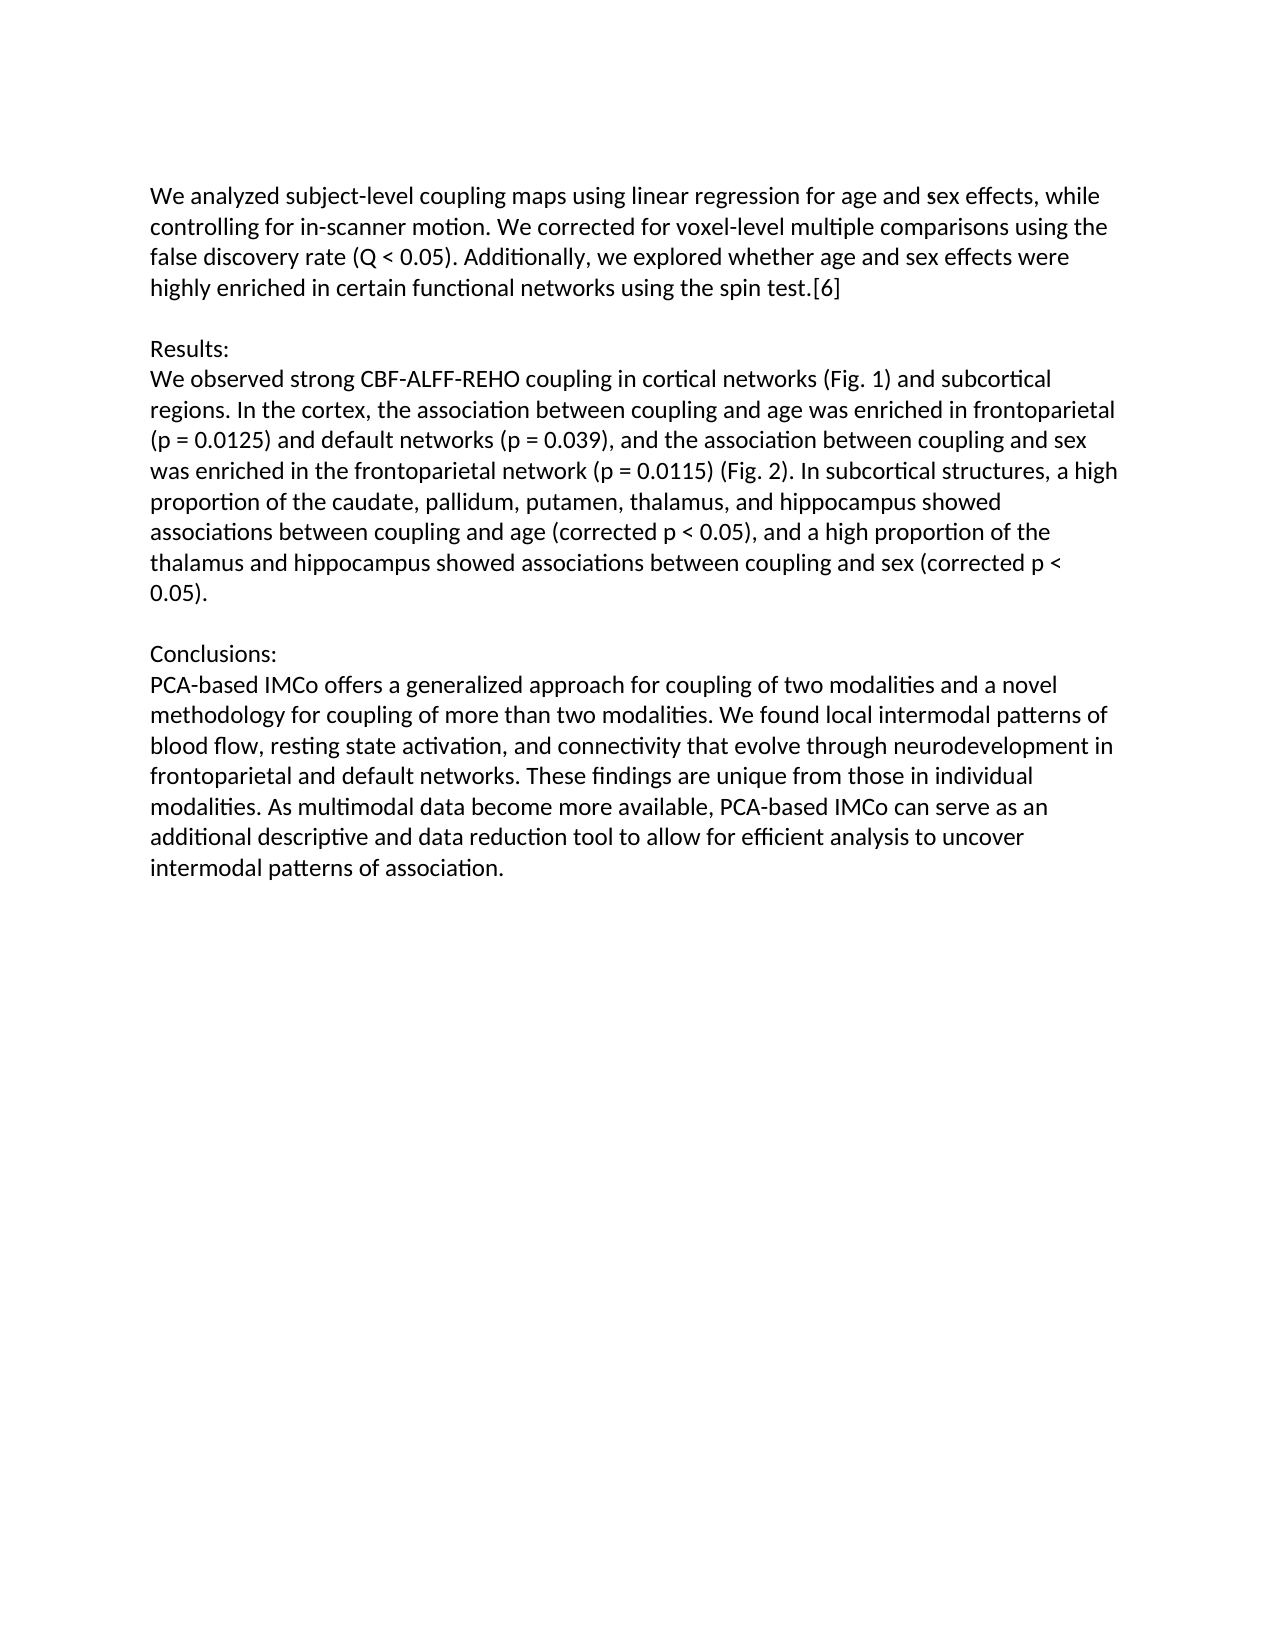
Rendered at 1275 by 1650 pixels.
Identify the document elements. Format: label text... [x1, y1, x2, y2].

text Results: [150, 333, 1125, 364]
text We analyzed subject-level coupling maps using linear regression for age and sex effects, while controlling for in-scanner motion. We corrected for voxel-level multiple comparisons using the false discovery rate (Q < 0.05). Additionally, we explored whether age and sex effects were highly enriched in certain functional networks using the spin test.[6] [150, 181, 1125, 303]
text PCA-based IMCo offers a generalized approach for coupling of two modalities and a novel methodology for coupling of more than two modalities. We found local intermodal patterns of blood flow, resting state activation, and connectivity that evolve through neurodevelopment in frontoparietal and default networks. These findings are unique from those in individual modalities. As multimodal data become more available, PCA-based IMCo can serve as an additional descriptive and data reduction tool to allow for efficient analysis to uncover intermodal patterns of association. [150, 669, 1125, 882]
text Conclusions: [150, 638, 1125, 669]
text We observed strong CBF-ALFF-REHO coupling in cortical networks (Fig. 1) and subcortical regions. In the cortex, the association between coupling and age was enriched in frontoparietal (p = 0.0125) and default networks (p = 0.039), and the association between coupling and sex was enriched in the frontoparietal network (p = 0.0115) (Fig. 2). In subcortical structures, a high proportion of the caudate, pallidum, putamen, thalamus, and hippocampus showed associations between coupling and age (corrected p < 0.05), and a high proportion of the thalamus and hippocampus showed associations between coupling and sex (corrected p < 0.05). [150, 364, 1125, 608]
